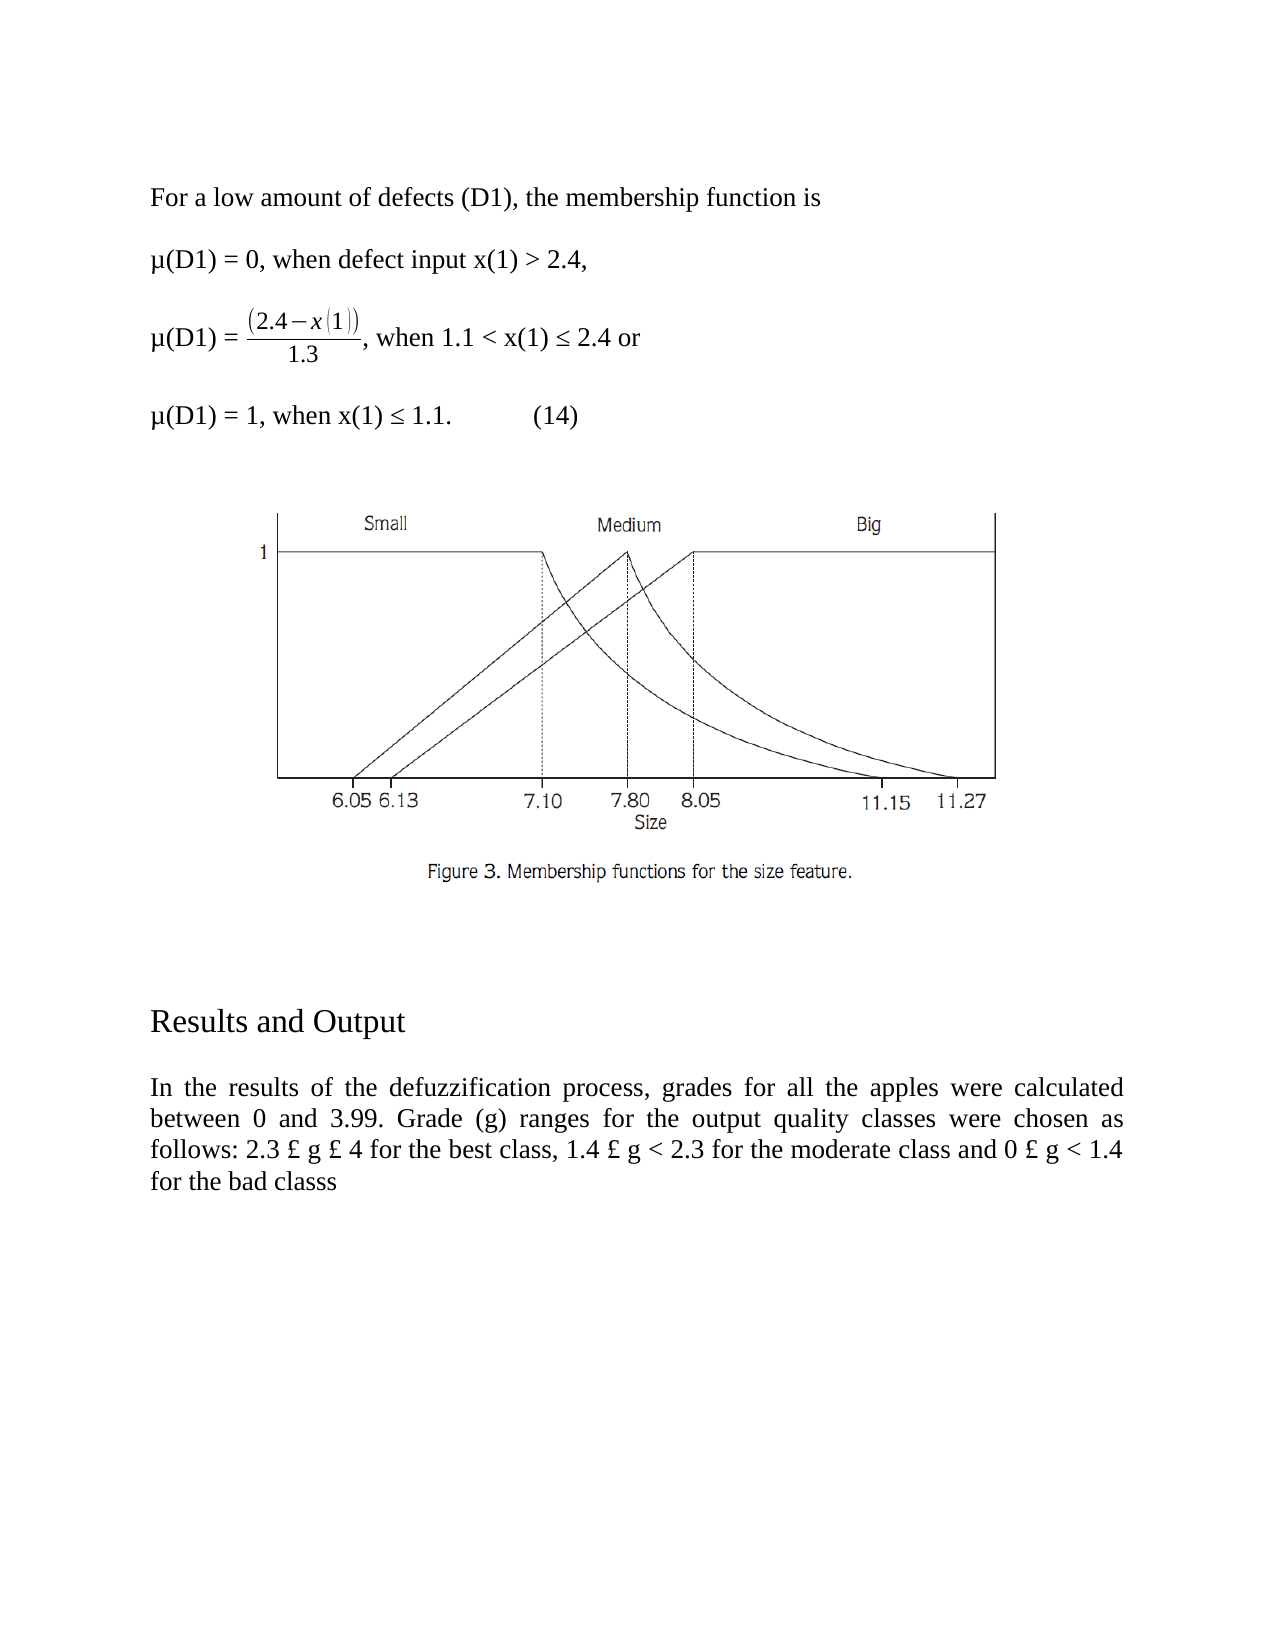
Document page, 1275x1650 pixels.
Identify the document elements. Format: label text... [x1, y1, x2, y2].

text For a low amount of defects (D1), the membership function is [150, 181, 1125, 212]
text Results and Output [150, 1002, 1125, 1040]
text µ(D1) = , when 1.1 < x(1) ≤ 2.4 or [150, 306, 1125, 368]
text µ(D1) = 0, when defect input x(1) > 2.4, [150, 243, 1125, 274]
text In the results of the defuzzification process, grades for all the apples were calculated between 0 and 3.99. Grade (g) ranges for the output quality classes were chosen as follows: 2.3 £ g £ 4 for the best class, 1.4 £ g < 2.3 for the moderate class and 0 £ g < 1.4 for the bad classs [150, 1071, 1125, 1196]
picture [150, 461, 1125, 909]
text µ(D1) = 1, when x(1) ≤ 1.1. (14) [150, 399, 1125, 430]
